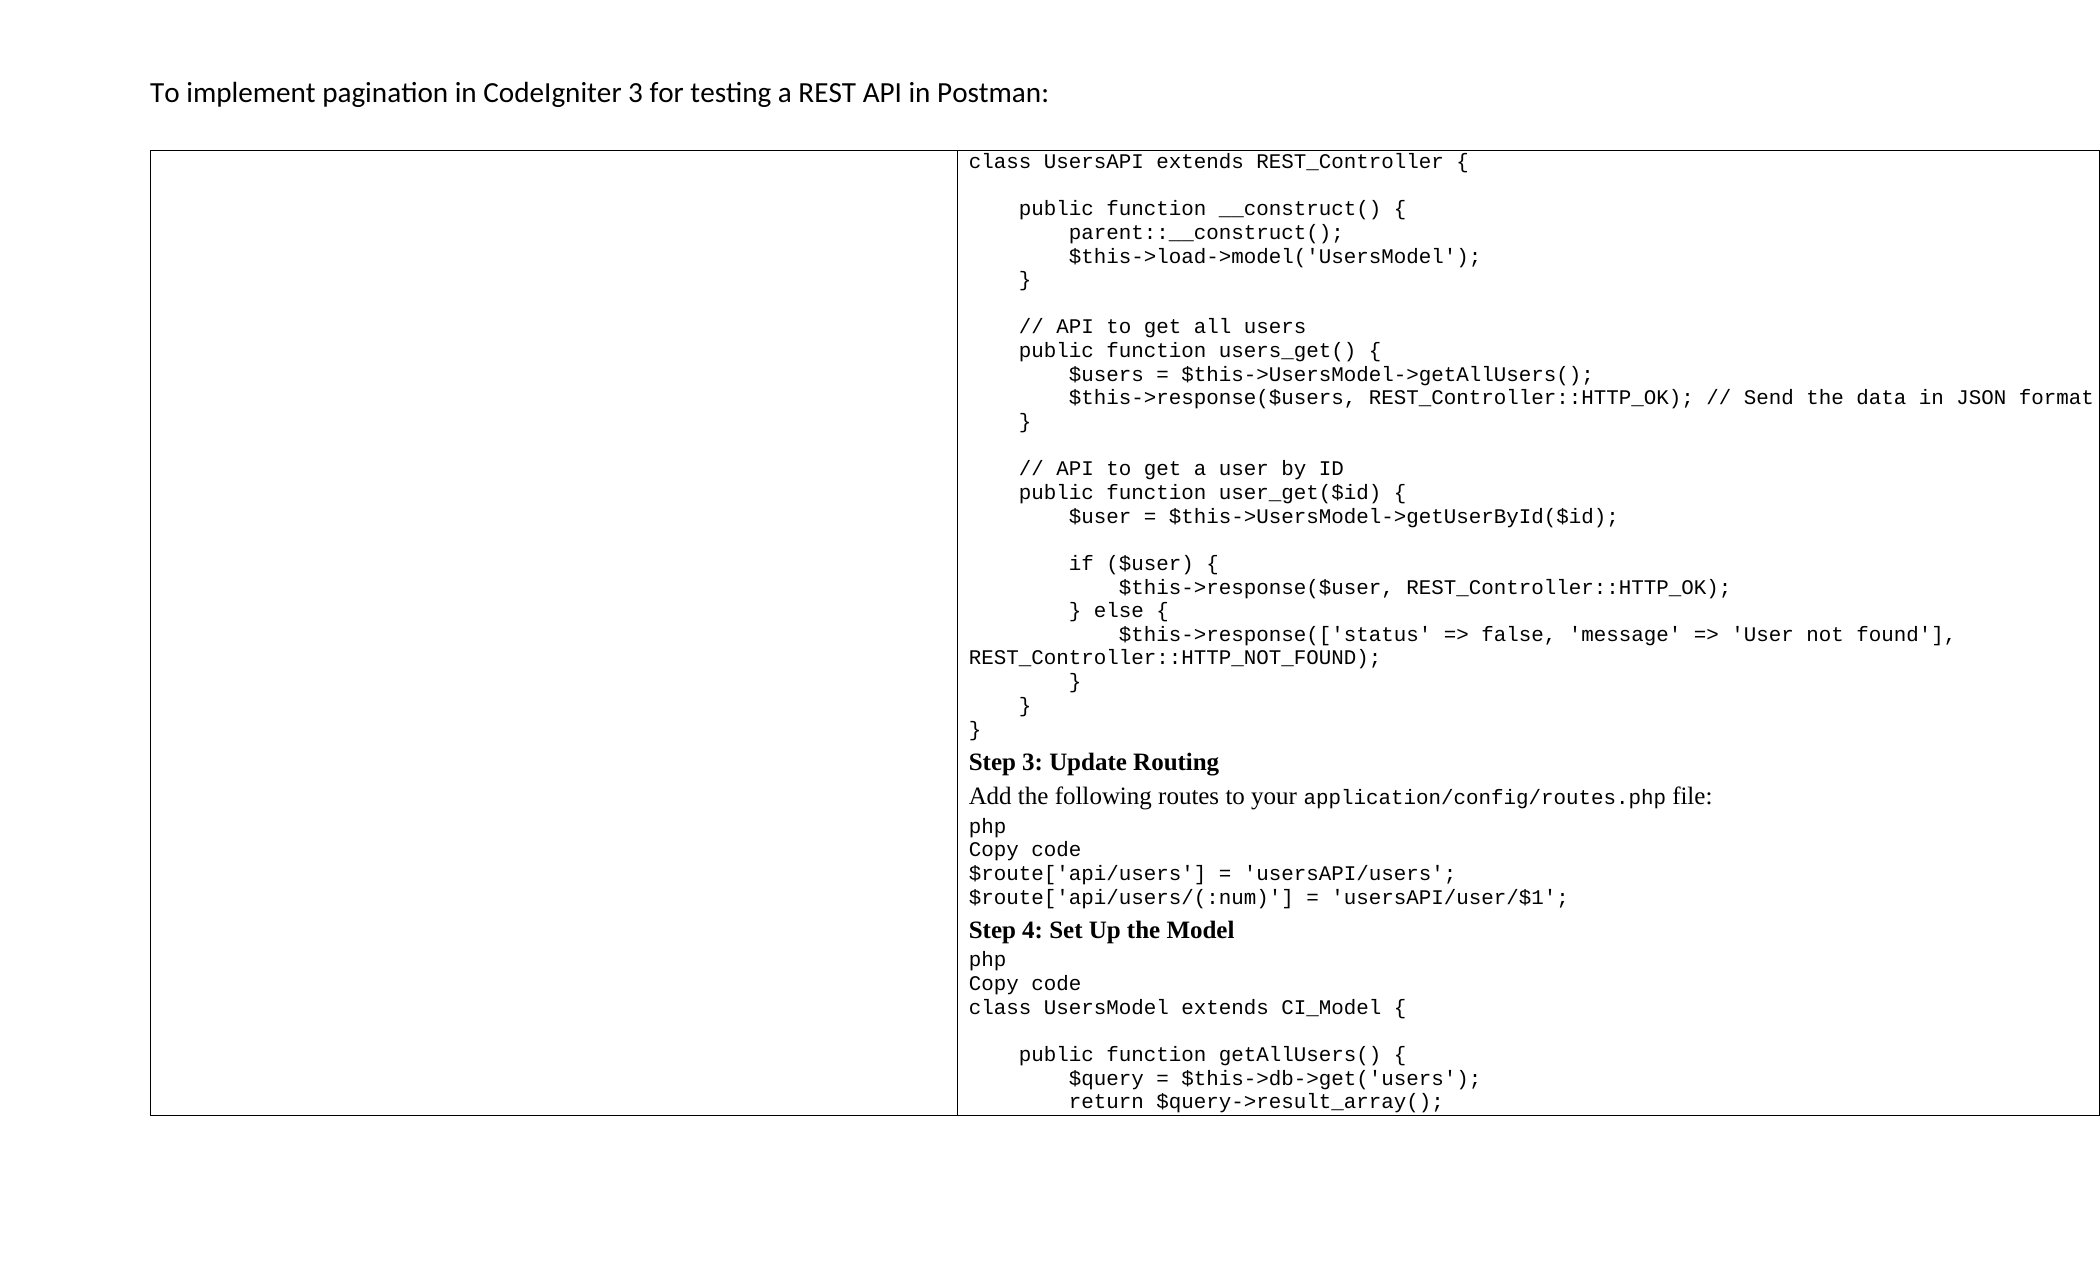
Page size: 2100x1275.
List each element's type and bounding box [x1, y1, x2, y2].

table_cell [151, 151, 957, 1115]
table_cell [958, 151, 2099, 1115]
